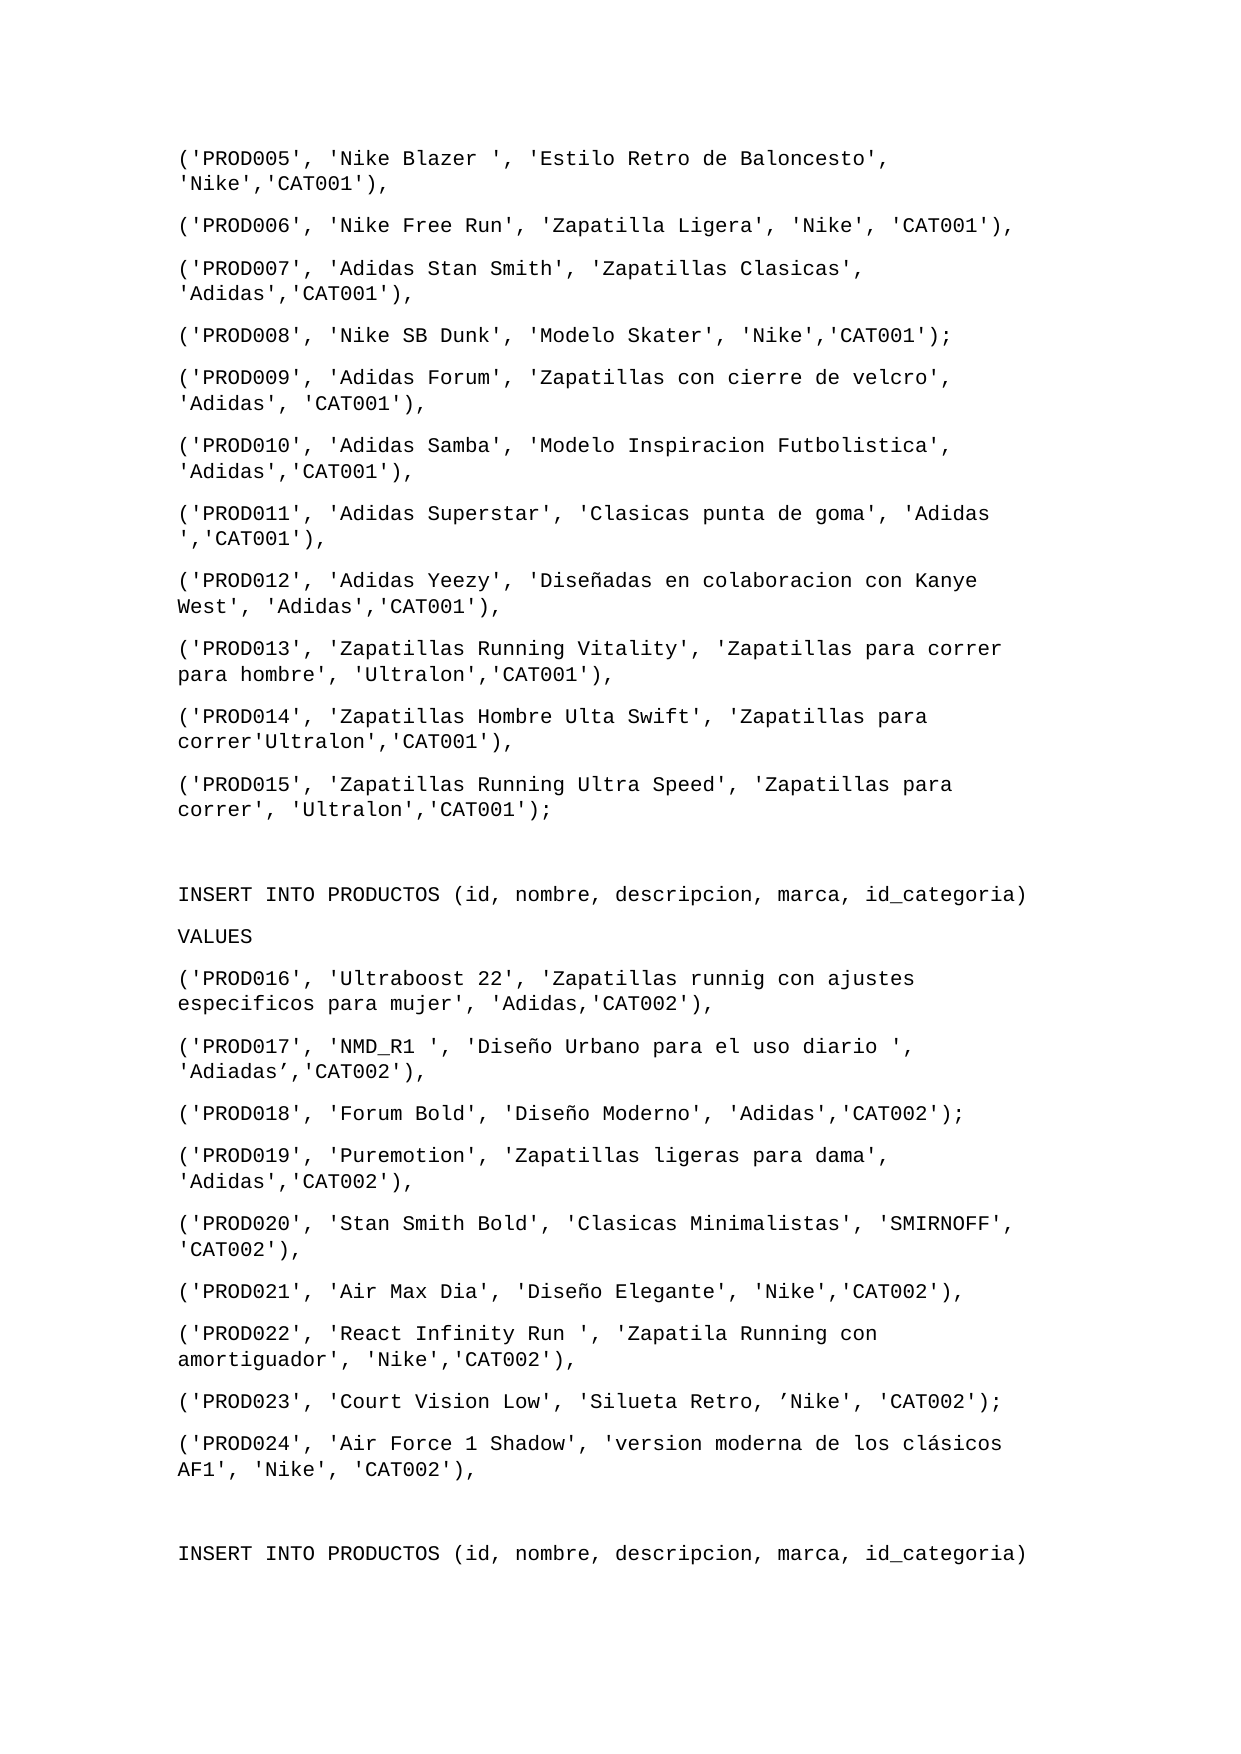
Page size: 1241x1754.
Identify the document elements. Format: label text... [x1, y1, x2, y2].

text VALUES [177, 926, 1063, 949]
text ('PROD018', 'Forum Bold', 'Diseño Moderno', 'Adidas','CAT002'); [177, 1103, 1063, 1127]
text ('PROD020', 'Stan Smith Bold', 'Clasicas Minimalistas', 'SMIRNOFF', 'CAT002'), [177, 1213, 1063, 1262]
text ('PROD024', 'Air Force 1 Shadow', 'version moderna de los clásicos AF1', 'Nike', 'CAT002'), [177, 1433, 1063, 1482]
text ('PROD010', 'Adidas Samba', 'Modelo Inspiracion Futbolistica', 'Adidas','CAT001'), [177, 435, 1063, 484]
text ('PROD021', 'Air Max Dia', 'Diseño Elegante', 'Nike','CAT002'), [177, 1281, 1063, 1304]
text ('PROD008', 'Nike SB Dunk', 'Modelo Skater', 'Nike','CAT001'); [177, 325, 1063, 349]
text ('PROD019', 'Puremotion', 'Zapatillas ligeras para dama', 'Adidas','CAT002'), [177, 1146, 1063, 1195]
text ('PROD017', 'NMD_R1 ', 'Diseño Urbano para el uso diario ', 'Adiadas’,'CAT002'), [177, 1036, 1063, 1085]
text ('PROD005', 'Nike Blazer ', 'Estilo Retro de Baloncesto', 'Nike','CAT001'), [177, 148, 1063, 197]
text ('PROD014', 'Zapatillas Hombre Ulta Swift', 'Zapatillas para correr'Ultralon','CAT001'), [177, 706, 1063, 755]
text INSERT INTO PRODUCTOS (id, nombre, descripcion, marca, id_categoria) [177, 883, 1063, 907]
text ('PROD009', 'Adidas Forum', 'Zapatillas con cierre de velcro', 'Adidas', 'CAT001'), [177, 367, 1063, 417]
text ('PROD011', 'Adidas Superstar', 'Clasicas punta de goma', 'Adidas ','CAT001'), [177, 503, 1063, 552]
text ('PROD016', 'Ultraboost 22', 'Zapatillas runnig con ajustes especificos para mujer', 'Adidas,'CAT002'), [177, 968, 1063, 1017]
text ('PROD015', 'Zapatillas Running Ultra Speed', 'Zapatillas para correr', 'Ultralon','CAT001'); [177, 774, 1063, 823]
text ('PROD013', 'Zapatillas Running Vitality', 'Zapatillas para correr para hombre', 'Ultralon','CAT001'), [177, 638, 1063, 687]
text ('PROD006', 'Nike Free Run', 'Zapatilla Ligera', 'Nike', 'CAT001'), [177, 215, 1063, 239]
text ('PROD007', 'Adidas Stan Smith', 'Zapatillas Clasicas', 'Adidas','CAT001'), [177, 257, 1063, 307]
text ('PROD012', 'Adidas Yeezy', 'Diseñadas en colaboracion con Kanye West', 'Adidas','CAT001'), [177, 571, 1063, 620]
text INSERT INTO PRODUCTOS (id, nombre, descripcion, marca, id_categoria) [177, 1543, 1063, 1567]
text ('PROD023', 'Court Vision Low', 'Silueta Retro, ’Nike', 'CAT002'); [177, 1391, 1063, 1414]
text ('PROD022', 'React Infinity Run ', 'Zapatila Running con amortiguador', 'Nike','CAT002'), [177, 1323, 1063, 1372]
